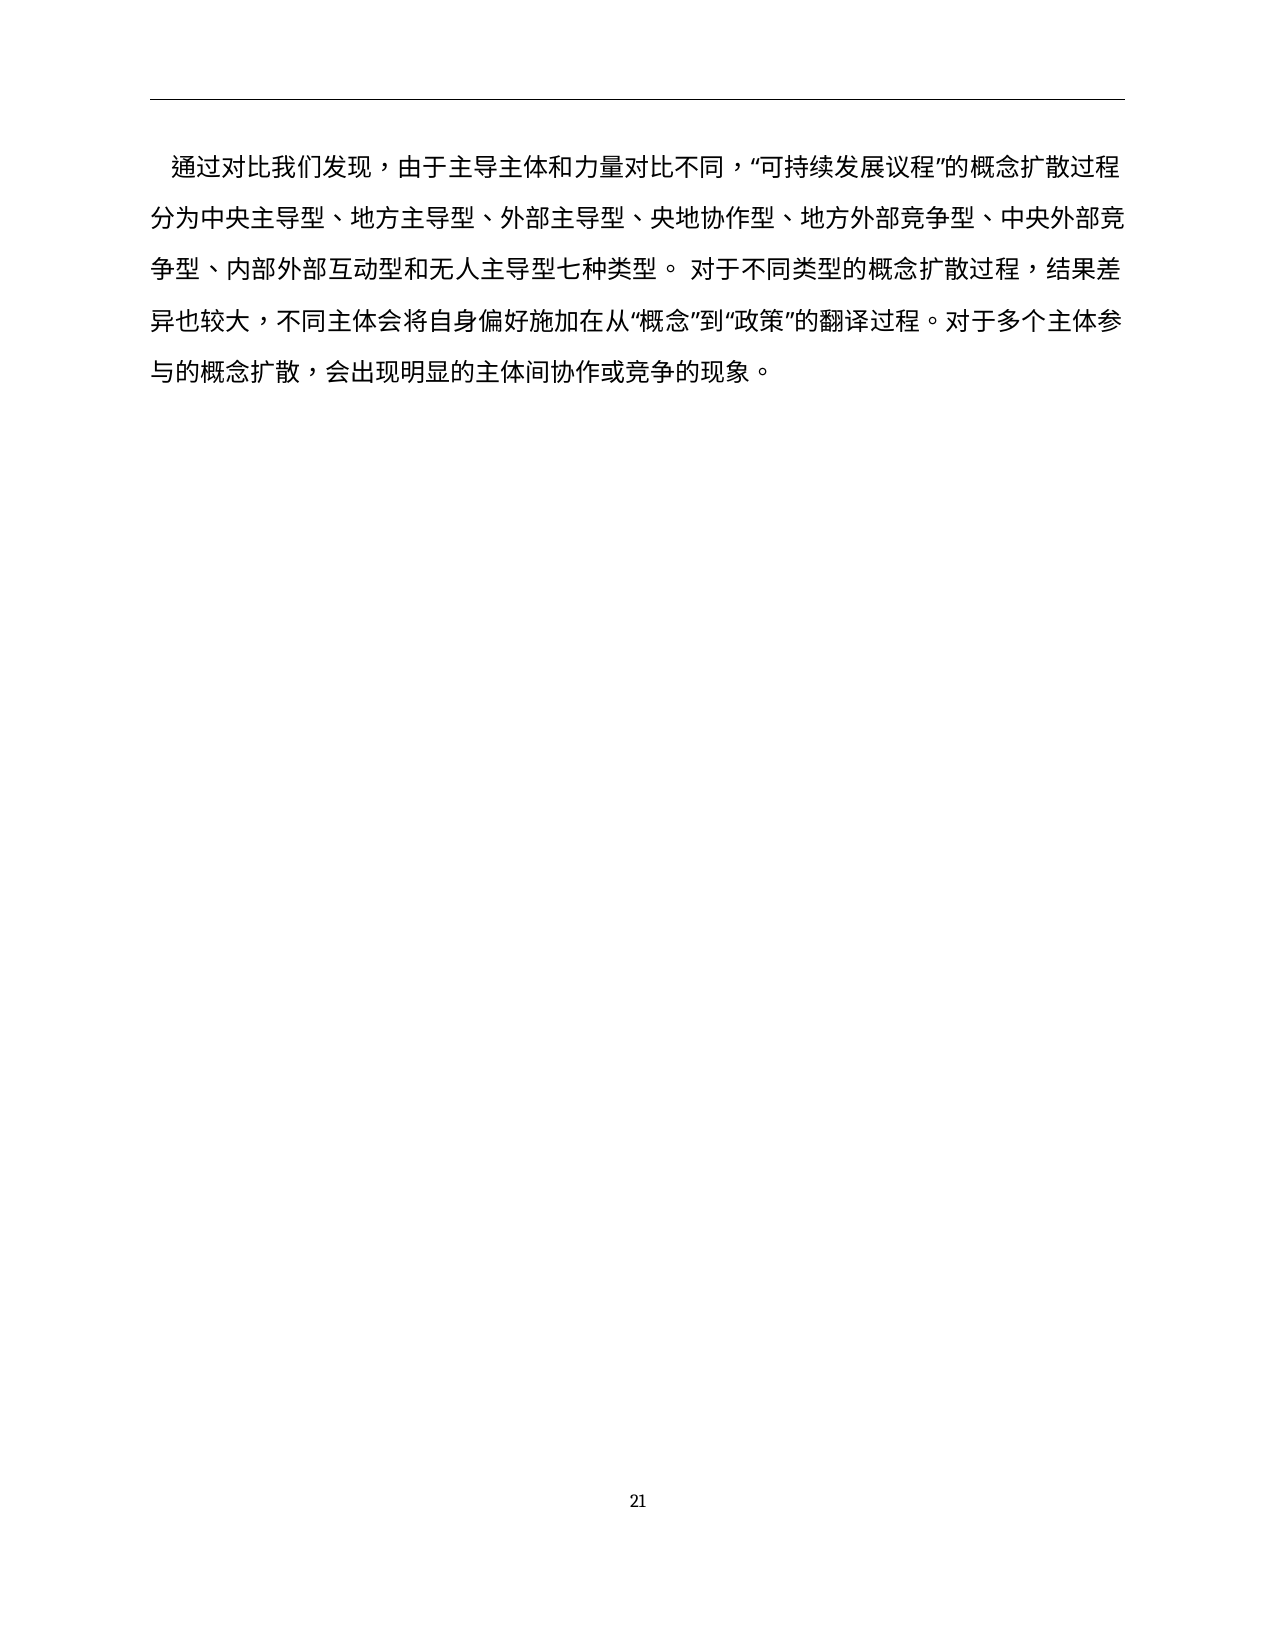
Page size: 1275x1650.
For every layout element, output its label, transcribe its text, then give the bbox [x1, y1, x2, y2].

text 通过对比我们发现，由于主导主体和力量对比不同，“可持续发展议程”的概念扩散过程分为中央主导型、地方主导型、外部主导型、央地协作型、地方外部竞争型、中央外部竞争型、内部外部互动型和无人主导型七种类型。 对于不同类型的概念扩散过程，结果差异也较大，不同主体会将自身偏好施加在从“概念”到“政策”的翻译过程。对于多个主体参与的概念扩散，会出现明显的主体间协作或竞争的现象。 [150, 150, 1125, 388]
